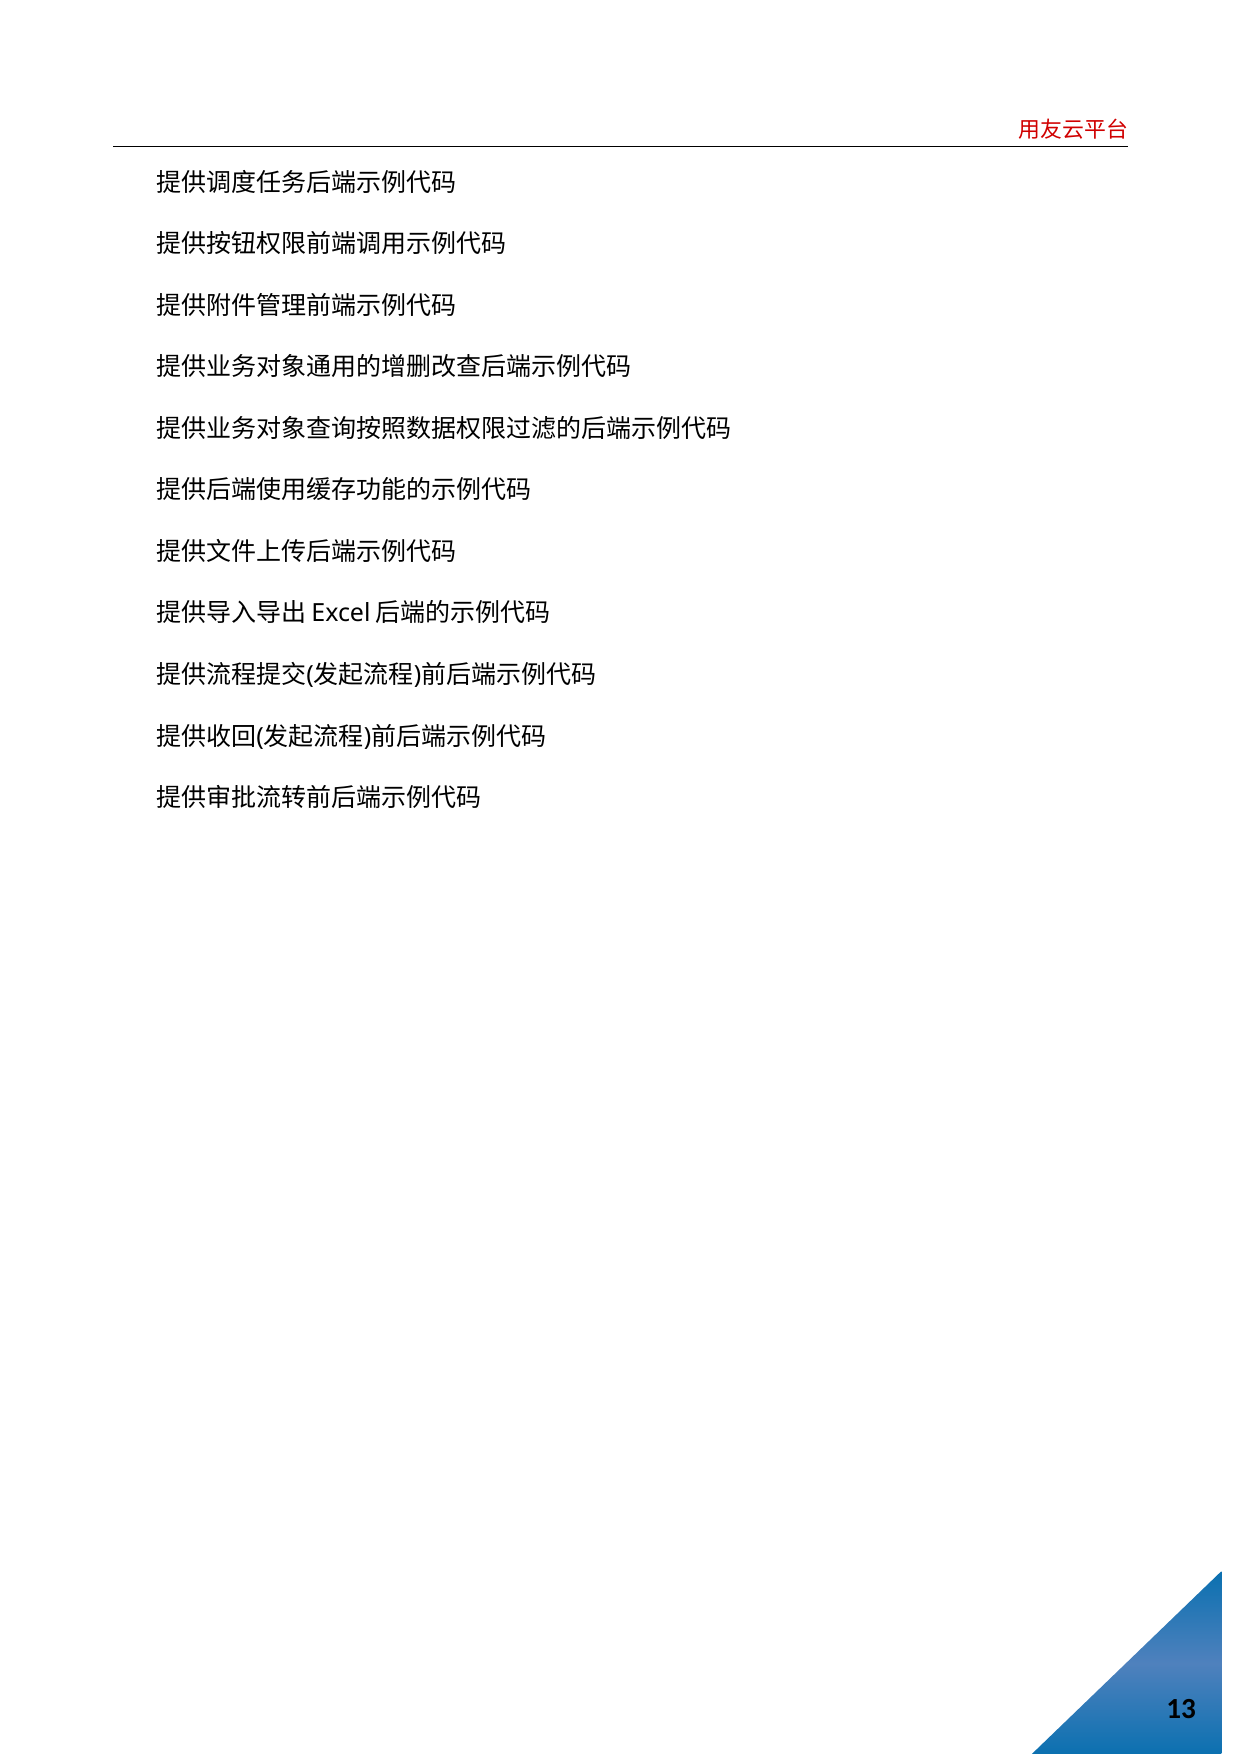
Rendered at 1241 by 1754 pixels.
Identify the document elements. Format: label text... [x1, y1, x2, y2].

text 提供业务对象通用的增删改查后端示例代码 [112, 347, 1128, 383]
text 提供收回(发起流程)前后端示例代码 [112, 716, 1128, 752]
text 提供按钮权限前端调用示例代码 [112, 223, 1128, 260]
text 提供附件管理前端示例代码 [112, 285, 1128, 321]
text 提供文件上传后端示例代码 [112, 531, 1128, 568]
text 提供业务对象查询按照数据权限过滤的后端示例代码 [112, 408, 1128, 444]
text 提供流程提交(发起流程)前后端示例代码 [112, 654, 1128, 691]
text 提供导入导出Excel后端的示例代码 [112, 593, 1128, 629]
text 提供调度任务后端示例代码 [112, 162, 1128, 198]
text 提供后端使用缓存功能的示例代码 [112, 470, 1128, 506]
text 提供审批流转前后端示例代码 [112, 778, 1128, 814]
